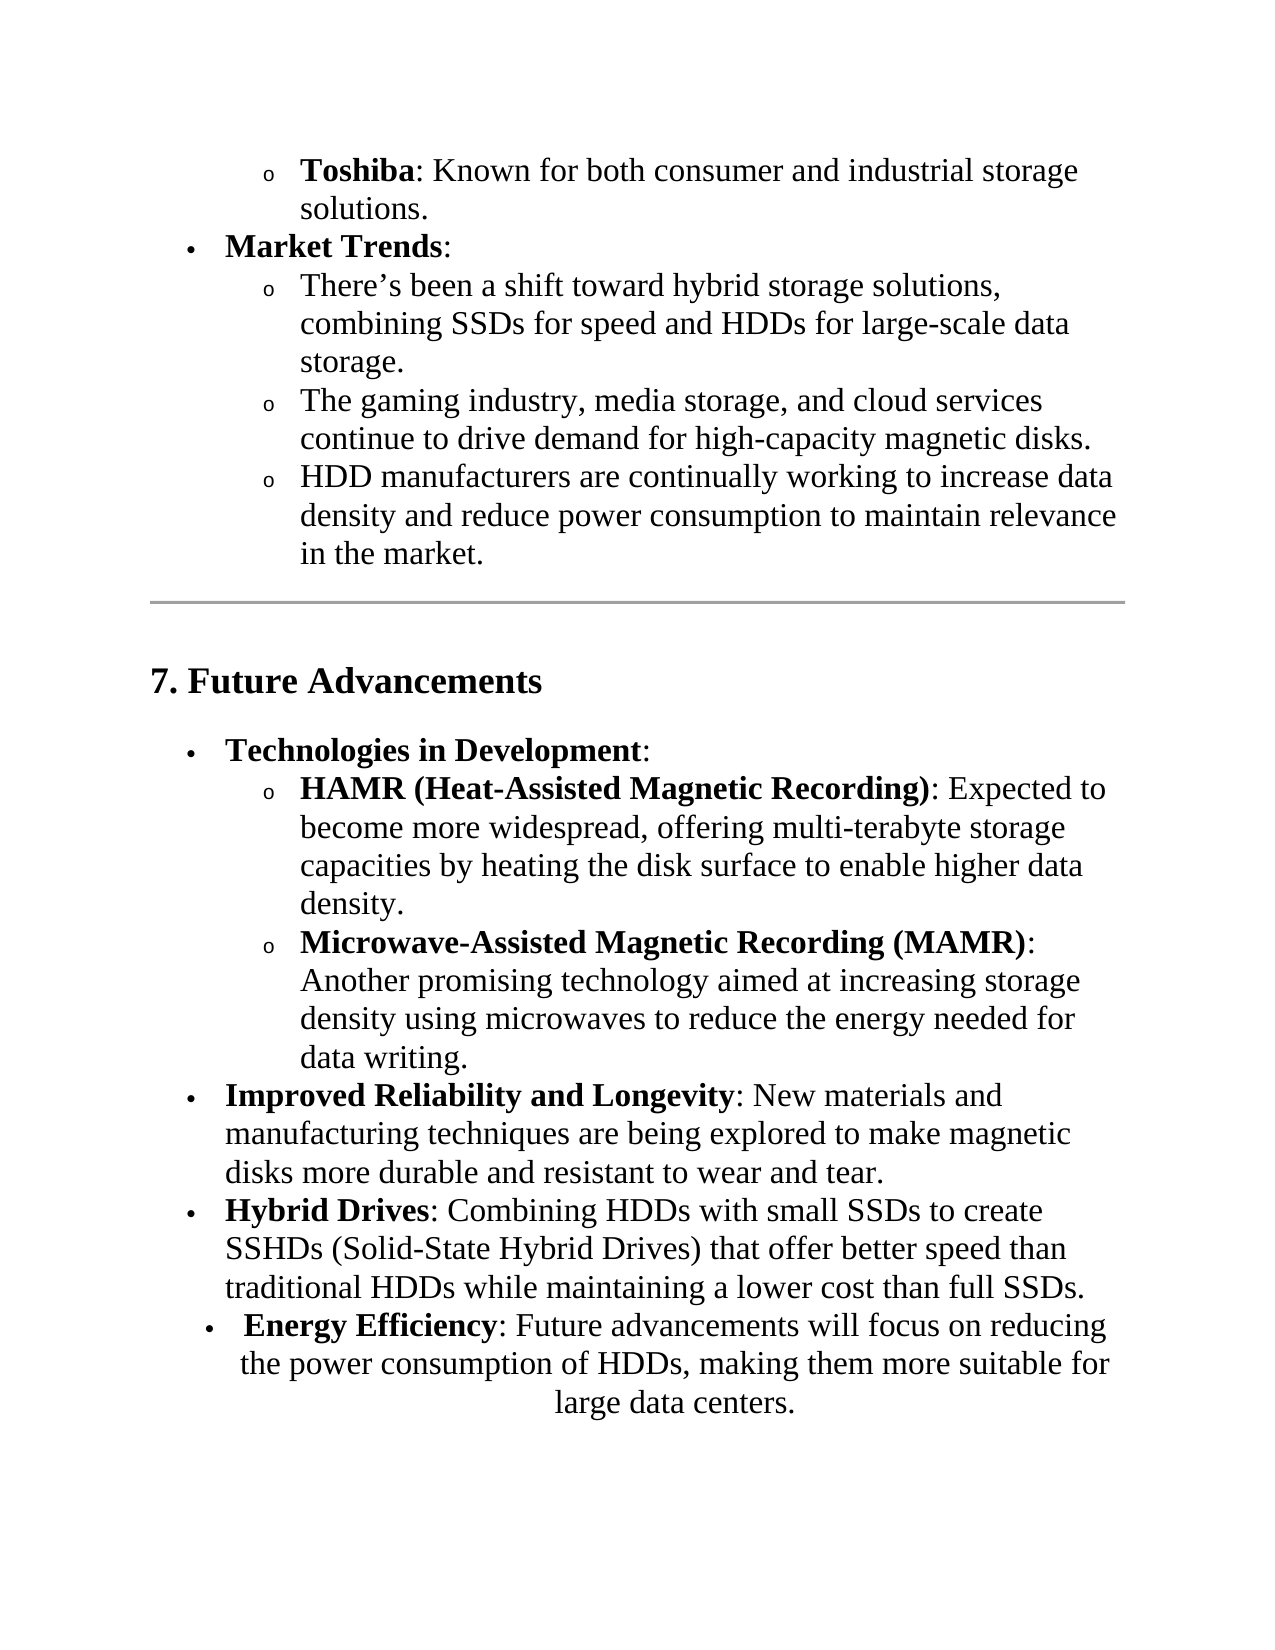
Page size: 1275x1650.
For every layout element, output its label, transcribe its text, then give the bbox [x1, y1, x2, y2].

list Microwave-Assisted Magnetic Recording (MAMR): Another promising technology aimed at increasing storage density using microwaves to reduce the energy needed for data writing. [262, 922, 1125, 1075]
list Technologies in Development: [187, 730, 1125, 769]
list HDD manufacturers are continually working to increase data density and reduce power consumption to maintain relevance in the market. [262, 457, 1125, 572]
list There’s been a shift toward hybrid storage solutions, combining SSDs for speed and HDDs for large-scale data storage. [262, 265, 1125, 380]
list The gaming industry, media storage, and cloud services continue to drive demand for high-capacity magnetic disks. [262, 380, 1125, 457]
list Hybrid Drives: Combining HDDs with small SSDs to create SSHDs (Solid-State Hybrid Drives) that offer better speed than traditional HDDs while maintaining a lower cost than full SSDs. [187, 1190, 1125, 1305]
text 7. Future Advancements [150, 658, 1125, 701]
list Market Trends: [187, 227, 1125, 265]
list Energy Efficiency: Future advancements will focus on reducing the power consumption of HDDs, making them more suitable for large data centers. [187, 1305, 1125, 1420]
list Improved Reliability and Longevity: New materials and manufacturing techniques are being explored to make magnetic disks more durable and resistant to wear and tear. [187, 1075, 1125, 1190]
list Toshiba: Known for both consumer and industrial storage solutions. [262, 150, 1125, 227]
list HAMR (Heat-Assisted Magnetic Recording): Expected to become more widespread, offering multi-terabyte storage capacities by heating the disk surface to enable higher data density. [262, 769, 1125, 922]
